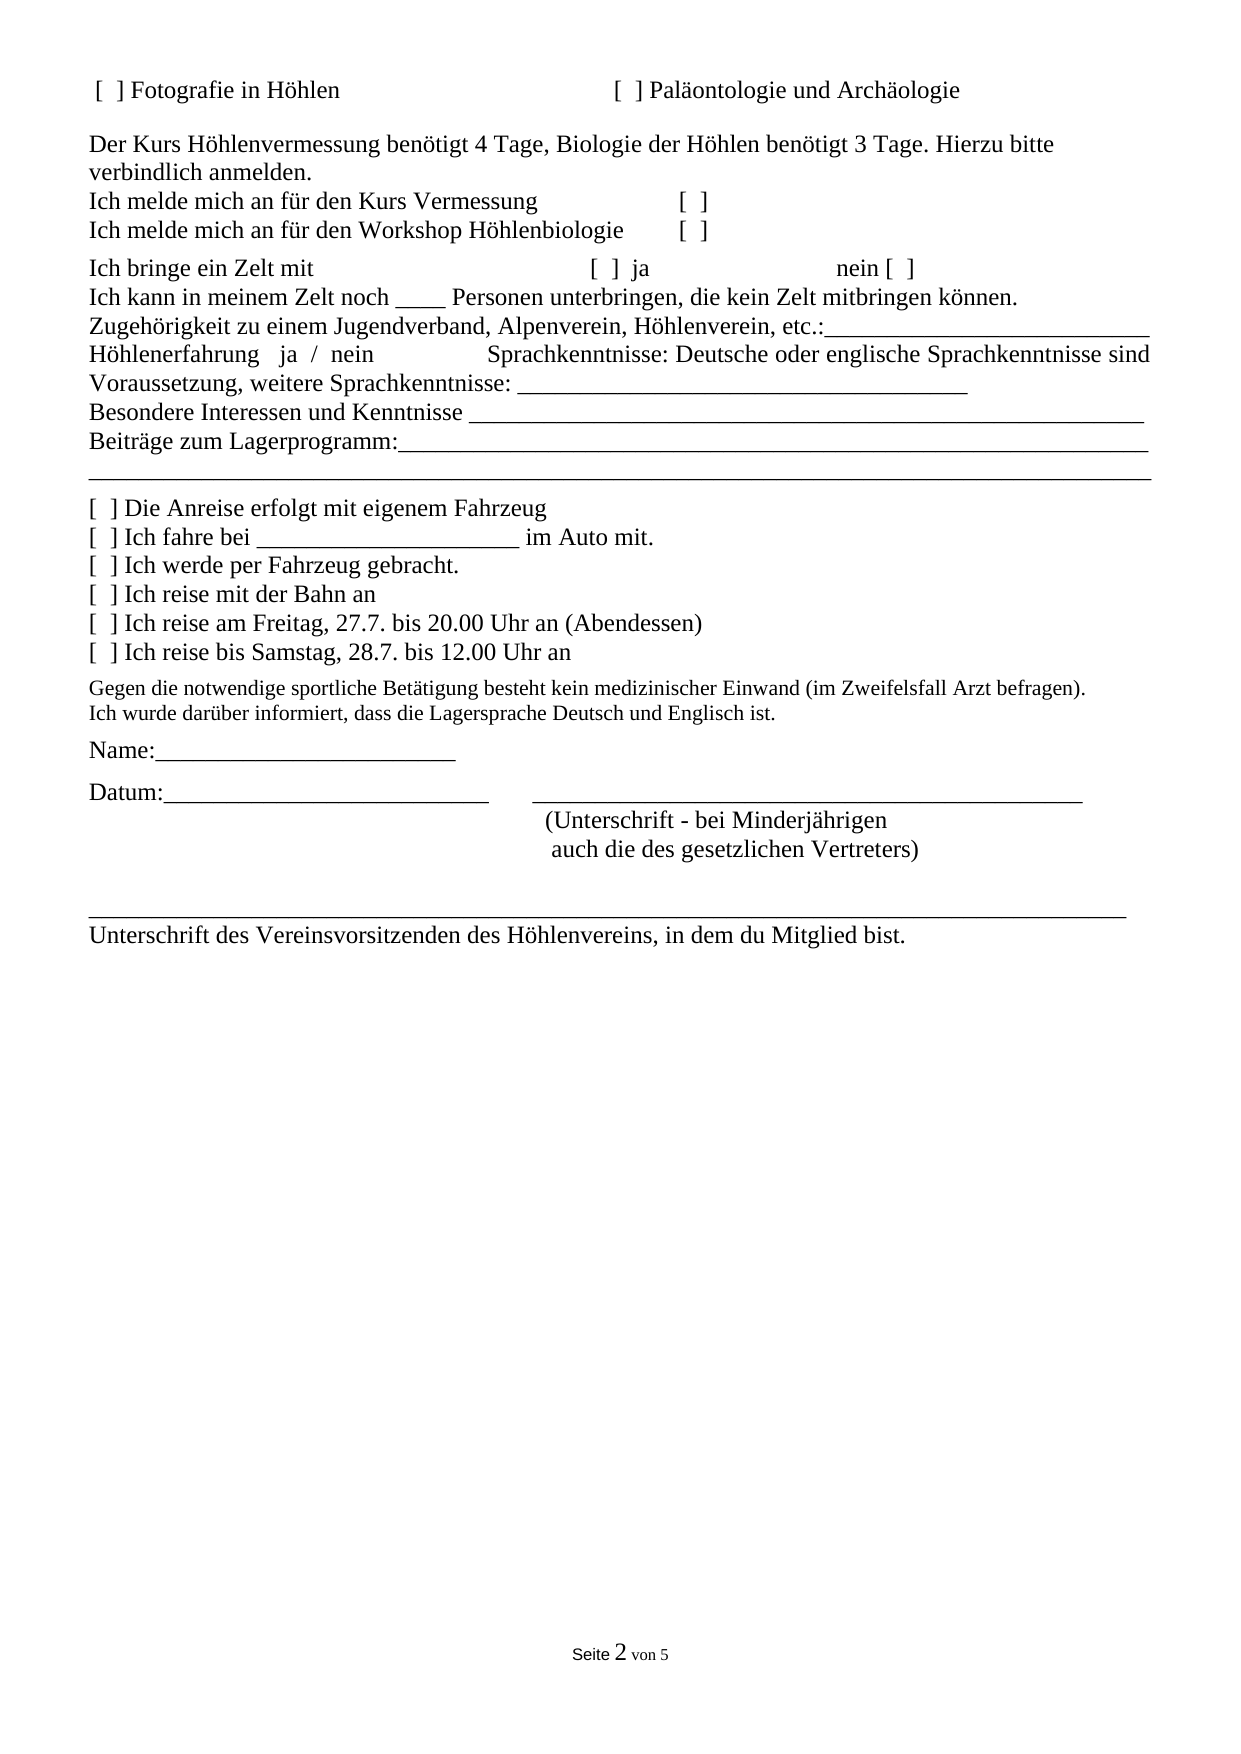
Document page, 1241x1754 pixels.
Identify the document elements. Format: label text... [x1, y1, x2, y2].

text Der Kurs Höhlenvermessung benötigt 4 Tage, Biologie der Höhlen benötigt 3 Tage. Hierzu bitte verbindlich anmelden. [89, 129, 1152, 186]
text auch die des gesetzlichen Vertreters) [89, 834, 1152, 863]
text (Unterschrift - bei Minderjährigen [89, 805, 1152, 834]
text [ ] Ich reise mit der Bahn an [89, 579, 1152, 608]
text Besondere Interessen und Kenntnisse ______________________________________________________ [89, 397, 1152, 426]
text [ ] Ich fahre bei _____________________ im Auto mit. [89, 522, 1152, 550]
text Unterschrift des Vereinsvorsitzenden des Höhlenvereins, in dem du Mitglied bist. [89, 920, 1152, 949]
text [ ] Ich reise am Freitag, 27.7. bis 20.00 Uhr an (Abendessen) [89, 608, 1152, 637]
text [ ] Die Anreise erfolgt mit eigenem Fahrzeug [89, 493, 1152, 522]
text [ ] Fotografie in Höhlen [ ] Paläontologie und Archäologie [89, 75, 1152, 104]
text Ich melde mich an für den Workshop Höhlenbiologie [ ] [89, 215, 1152, 244]
text Ich melde mich an für den Kurs Vermessung [ ] [89, 186, 1152, 215]
text Zugehörigkeit zu einem Jugendverband, Alpenverein, Höhlenverein, etc.:__________________________ [89, 311, 1152, 339]
text Gegen die notwendige sportliche Betätigung besteht kein medizinischer Einwand (im Zweifelsfall Arzt befragen). [89, 675, 1152, 700]
text _____________________________________________________________________________________ [89, 454, 1152, 483]
text [ ] Ich reise bis Samstag, 28.7. bis 12.00 Uhr an [89, 637, 1152, 665]
text Name:________________________ [89, 735, 1152, 764]
text Beiträge zum Lagerprogramm:____________________________________________________________ [89, 426, 1152, 454]
text Ich bringe ein Zelt mit [ ] ja nein [ ] [89, 253, 1152, 282]
text [ ] Ich werde per Fahrzeug gebracht. [89, 550, 1152, 579]
text Höhlenerfahrung ja / nein Sprachkenntnisse: Deutsche oder englische Sprachkenntnisse sind Voraussetzung, weitere Sprachkenntnisse: ____________________________________ [89, 339, 1152, 397]
text ___________________________________________________________________________________ [89, 892, 1152, 920]
text Datum:__________________________ ____________________________________________ [89, 764, 1152, 805]
text Ich wurde darüber informiert, dass die Lagersprache Deutsch und Englisch ist. [89, 700, 1152, 725]
text Ich kann in meinem Zelt noch ____ Personen unterbringen, die kein Zelt mitbringen können. [89, 282, 1152, 311]
